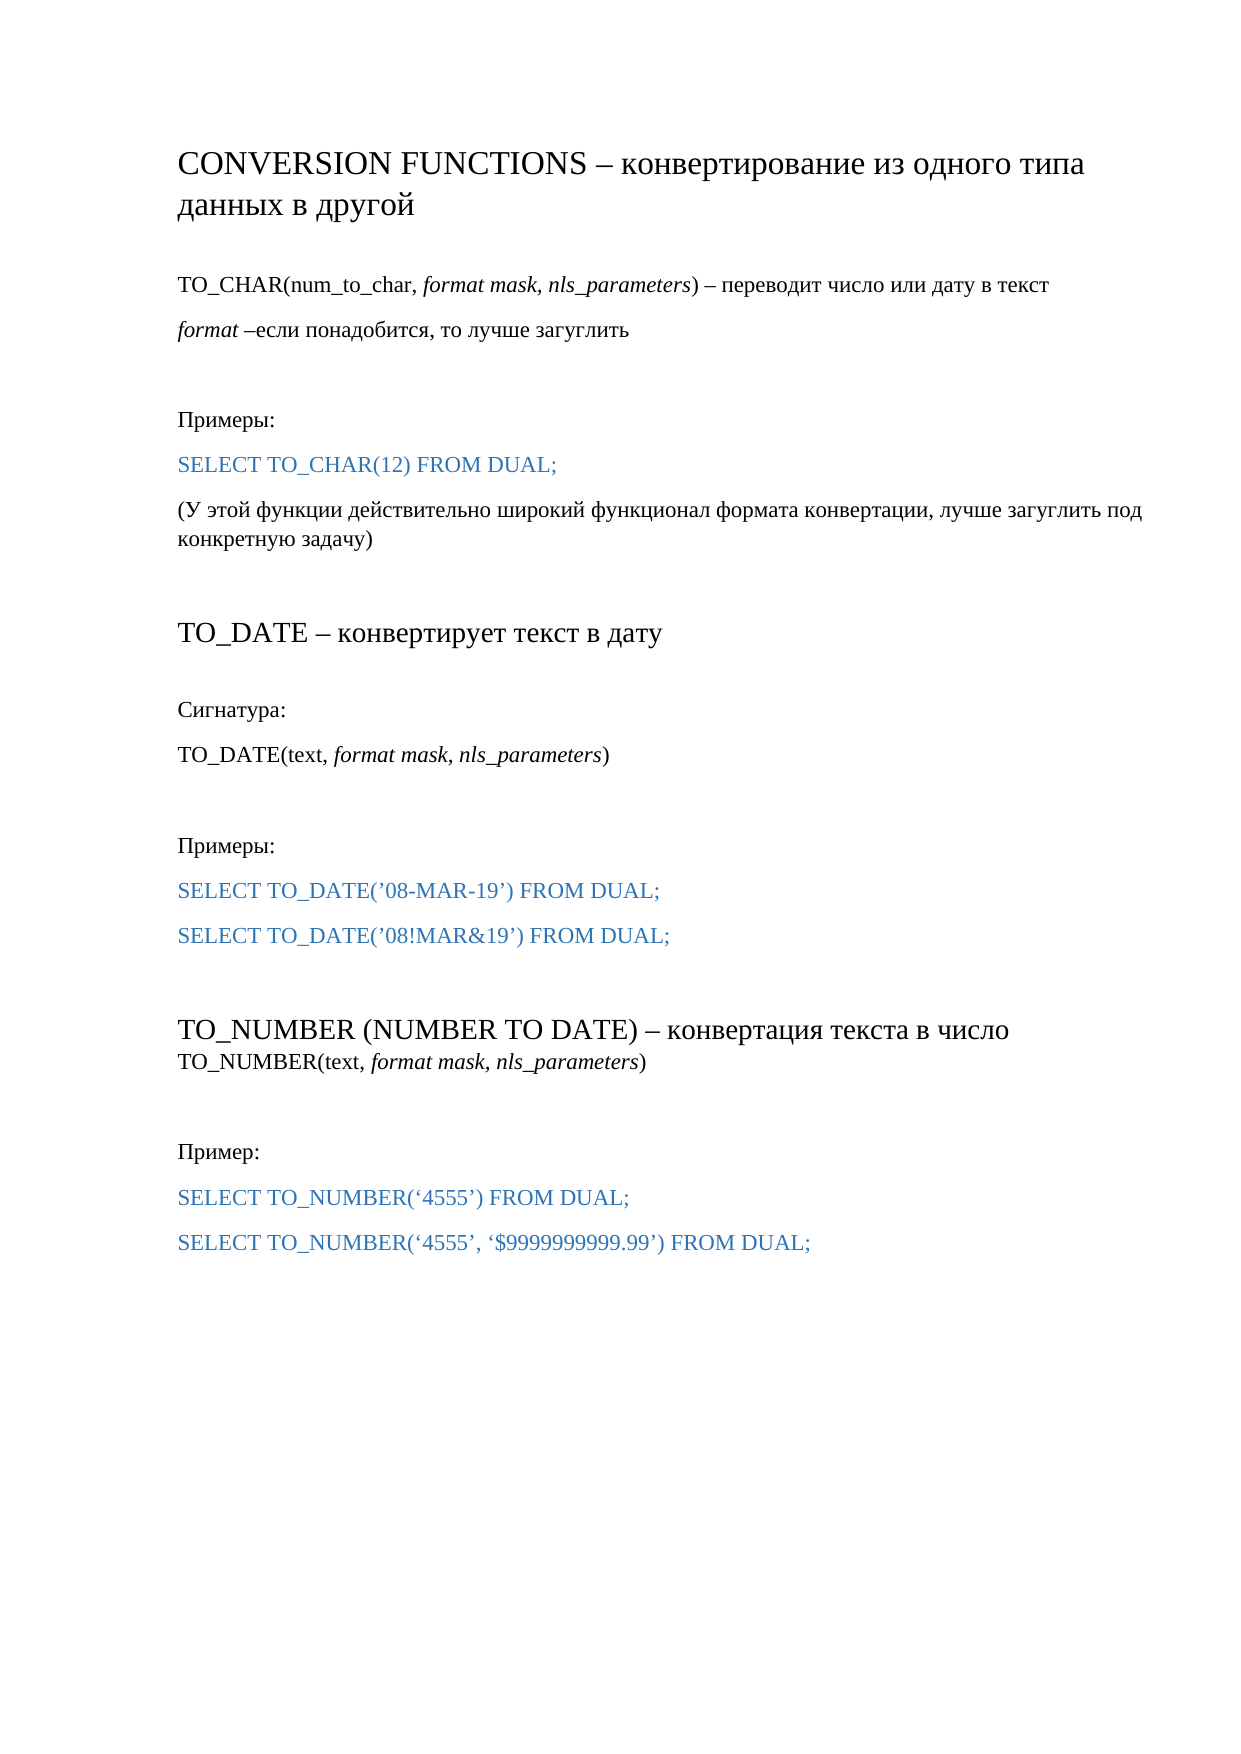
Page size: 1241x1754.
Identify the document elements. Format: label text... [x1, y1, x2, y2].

text Пример: [177, 1138, 1152, 1165]
text SELECT TO_DATE(’08-MAR-19’) FROM DUAL; [177, 877, 1152, 903]
text SELECT TO_NUMBER(‘4555’) FROM DUAL; [177, 1183, 1152, 1210]
text TO_DATE – конвертирует текст в дату [177, 615, 1152, 649]
text SELECT TO_CHAR(12) FROM DUAL; [177, 451, 1152, 478]
text SELECT TO_DATE(’08!MAR&19’) FROM DUAL; [177, 922, 1152, 948]
text Примеры: [177, 406, 1152, 433]
text Примеры: [177, 832, 1152, 858]
text SELECT TO_NUMBER(‘4555’, ‘$9999999999.99’) FROM DUAL; [177, 1229, 1152, 1255]
text Сигнатура: [177, 696, 1152, 723]
text (У этой функции действительно широкий функционал формата конвертации, лучше загуглить под конкретную задачу) [177, 496, 1152, 551]
text TO_NUMBER (NUMBER TO DATE) – конвертация текста в число [177, 1012, 1152, 1046]
text CONVERSION FUNCTIONS – конвертирование из одного типа данных в другой [177, 143, 1152, 223]
text TO_CHAR(num_to_char, format mask, nls_parameters) – переводит число или дату в текст [177, 271, 1152, 297]
text TO_NUMBER(text, format mask, nls_parameters) [177, 1048, 1152, 1074]
text TO_DATE(text, format mask, nls_parameters) [177, 741, 1152, 768]
text format –если понадобится, то лучше загуглить [177, 316, 1152, 342]
